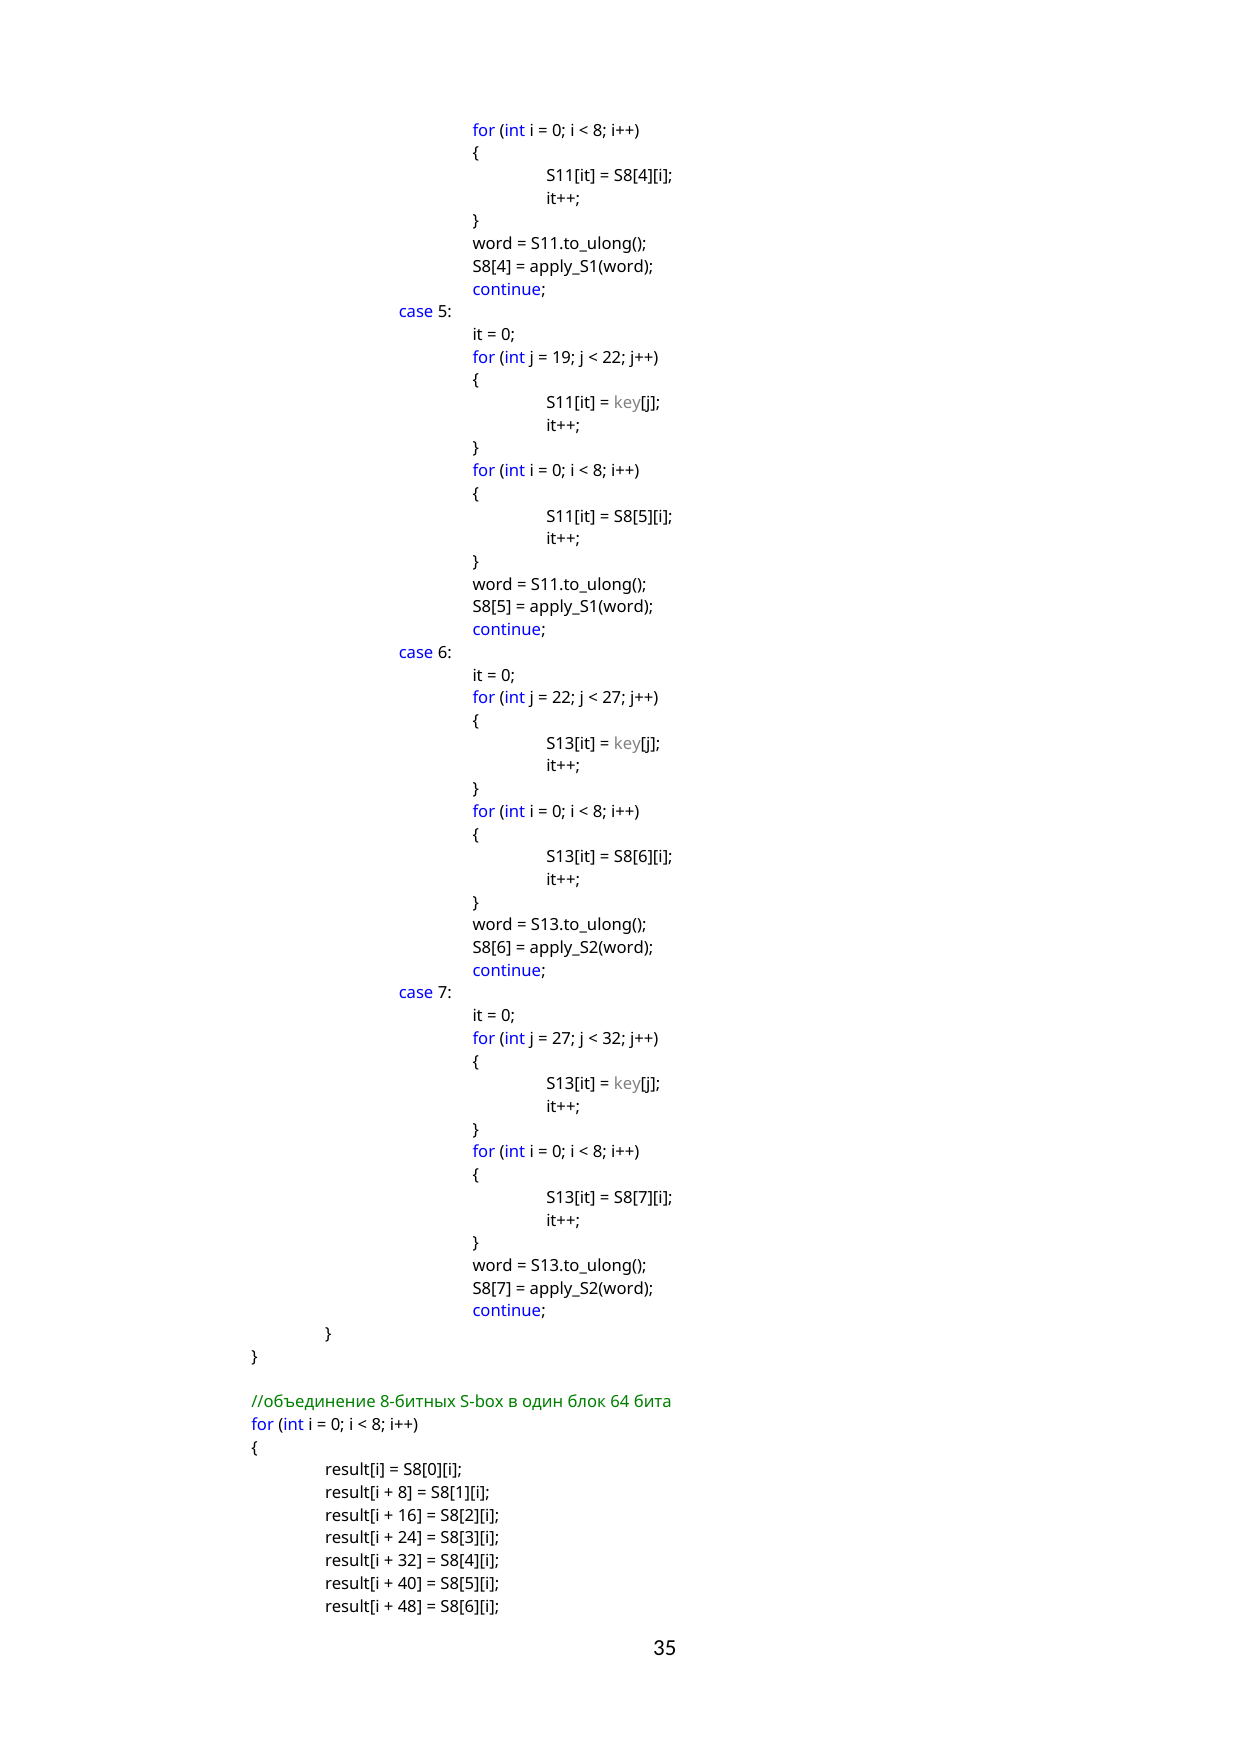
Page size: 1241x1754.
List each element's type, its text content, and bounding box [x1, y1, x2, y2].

text S11[it] = key[j]; [177, 391, 1152, 413]
text } [177, 1322, 1152, 1344]
text } [177, 890, 1152, 913]
text it++; [177, 754, 1152, 777]
text S8[6] = apply_S2(word); [177, 936, 1152, 958]
text S11[it] = S8[4][i]; [177, 163, 1152, 186]
text S13[it] = S8[6][i]; [177, 845, 1152, 867]
text } [177, 209, 1152, 232]
text continue; [177, 618, 1152, 640]
text //объединение 8-битных S-box в один блок 64 бита [177, 1390, 1152, 1412]
text word = S11.to_ulong(); [177, 232, 1152, 254]
text } [177, 777, 1152, 799]
text } [177, 549, 1152, 572]
text it = 0; [177, 322, 1152, 345]
text { [177, 1163, 1152, 1185]
text result[i] = S8[0][i]; [177, 1458, 1152, 1481]
text word = S13.to_ulong(); [177, 913, 1152, 936]
text result[i + 40] = S8[5][i]; [177, 1571, 1152, 1594]
text { [177, 1049, 1152, 1072]
text S8[4] = apply_S1(word); [177, 254, 1152, 277]
text result[i + 16] = S8[2][i]; [177, 1503, 1152, 1526]
text it++; [177, 1094, 1152, 1117]
text for (int i = 0; i < 8; i++) [177, 1412, 1152, 1435]
text { [177, 141, 1152, 163]
text for (int j = 27; j < 32; j++) [177, 1026, 1152, 1049]
text it = 0; [177, 663, 1152, 686]
text for (int j = 19; j < 22; j++) [177, 345, 1152, 368]
text continue; [177, 277, 1152, 300]
text { [177, 368, 1152, 391]
text S13[it] = S8[7][i]; [177, 1185, 1152, 1208]
text { [177, 708, 1152, 731]
text } [177, 1231, 1152, 1253]
text for (int i = 0; i < 8; i++) [177, 459, 1152, 481]
text it++; [177, 186, 1152, 209]
text continue; [177, 1299, 1152, 1322]
text { [177, 481, 1152, 504]
text for (int i = 0; i < 8; i++) [177, 1140, 1152, 1163]
text S13[it] = key[j]; [177, 731, 1152, 754]
text case 5: [177, 300, 1152, 322]
text it++; [177, 1208, 1152, 1231]
text case 7: [177, 981, 1152, 1004]
text S11[it] = S8[5][i]; [177, 504, 1152, 527]
text it++; [177, 867, 1152, 890]
text it++; [177, 413, 1152, 436]
text { [177, 822, 1152, 845]
text it = 0; [177, 1004, 1152, 1026]
text { [177, 1435, 1152, 1458]
text word = S11.to_ulong(); [177, 572, 1152, 595]
text result[i + 48] = S8[6][i]; [177, 1594, 1152, 1617]
text S8[5] = apply_S1(word); [177, 595, 1152, 618]
text for (int j = 22; j < 27; j++) [177, 686, 1152, 708]
text S8[7] = apply_S2(word); [177, 1276, 1152, 1299]
text } [177, 1117, 1152, 1140]
text result[i + 32] = S8[4][i]; [177, 1549, 1152, 1571]
text result[i + 24] = S8[3][i]; [177, 1526, 1152, 1549]
text } [177, 1344, 1152, 1367]
text for (int i = 0; i < 8; i++) [177, 118, 1152, 141]
text for (int i = 0; i < 8; i++) [177, 799, 1152, 822]
text case 6: [177, 640, 1152, 663]
text S13[it] = key[j]; [177, 1072, 1152, 1094]
text } [177, 436, 1152, 459]
text word = S13.to_ulong(); [177, 1253, 1152, 1276]
text result[i + 8] = S8[1][i]; [177, 1481, 1152, 1503]
text it++; [177, 527, 1152, 549]
text continue; [177, 958, 1152, 981]
